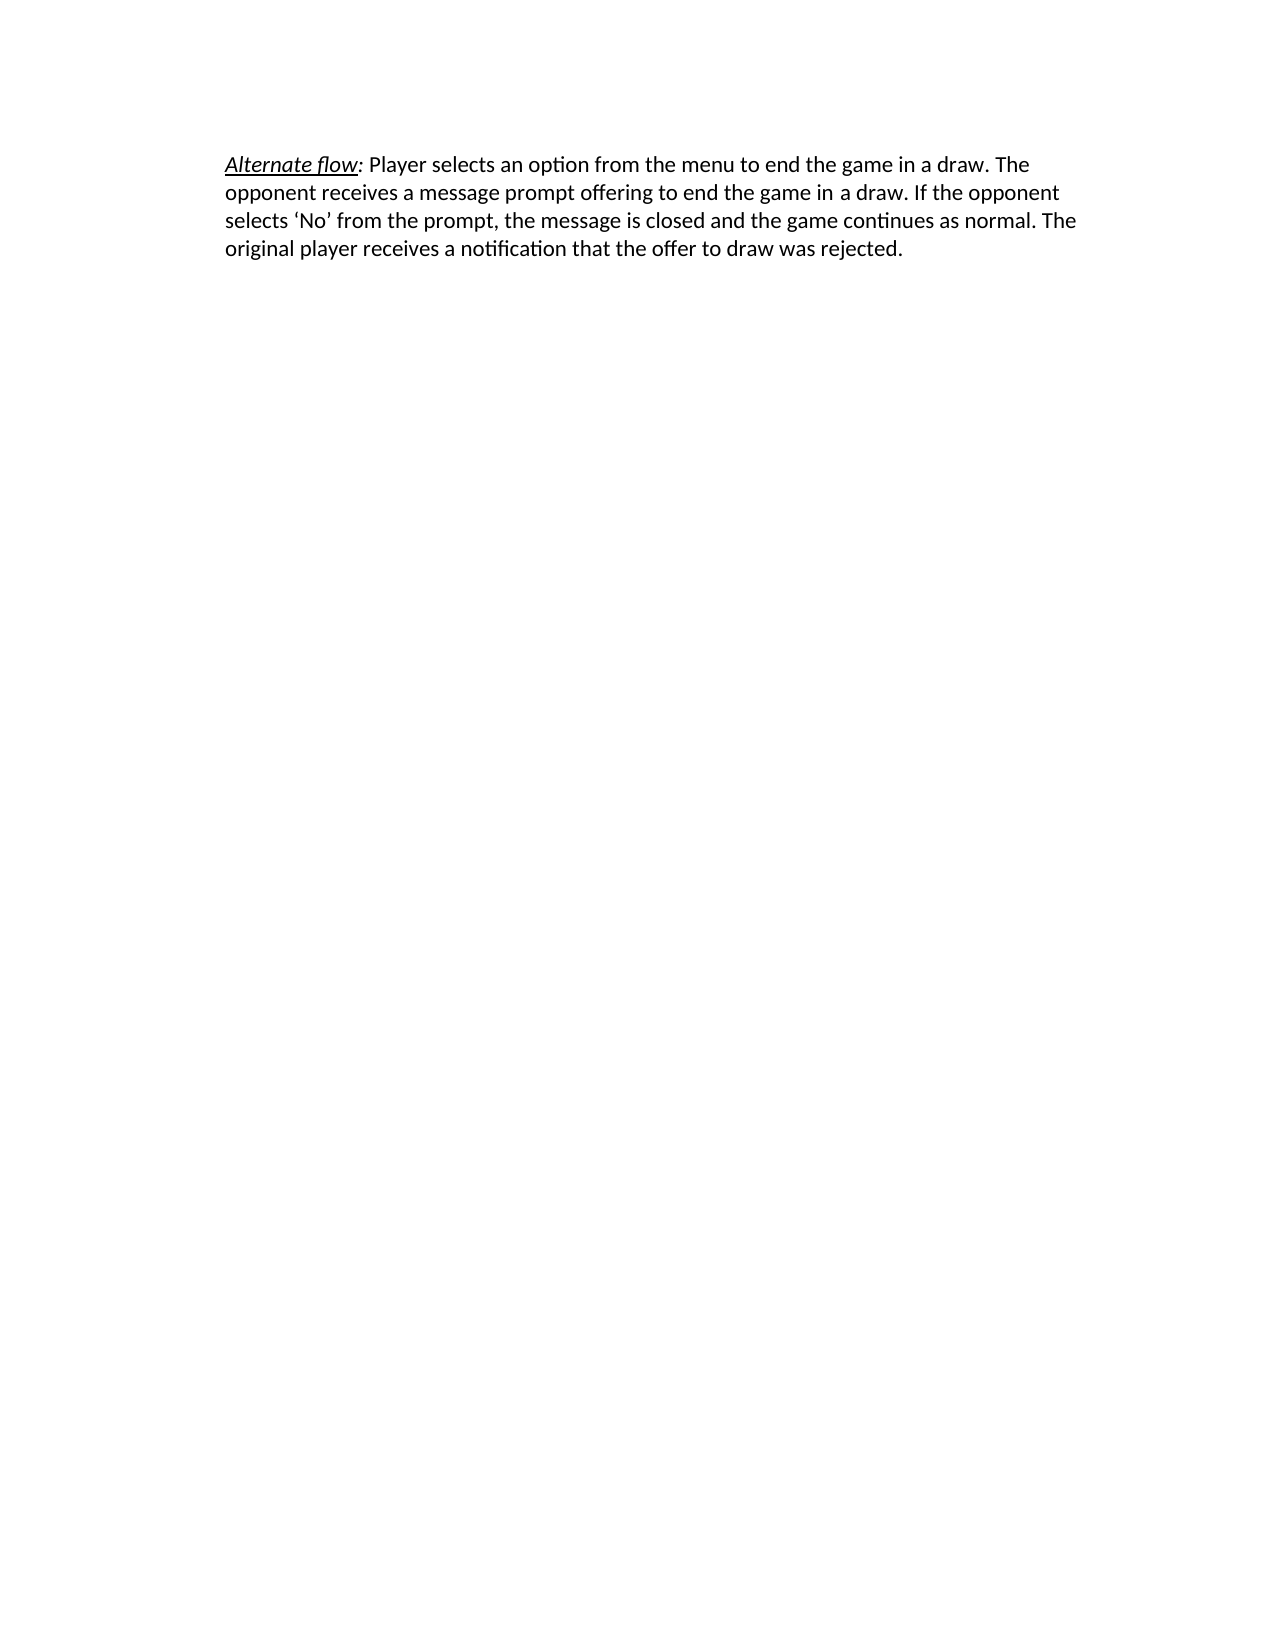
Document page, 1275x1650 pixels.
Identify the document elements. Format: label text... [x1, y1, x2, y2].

text Alternate flow: Player selects an option from the menu to end the game in a draw. The opponent receives a message prompt offering to end the game in a draw. If the opponent selects ‘No’ from the prompt, the message is closed and the game continues as normal. The original player receives a notification that the offer to draw was rejected. [225, 150, 1125, 262]
